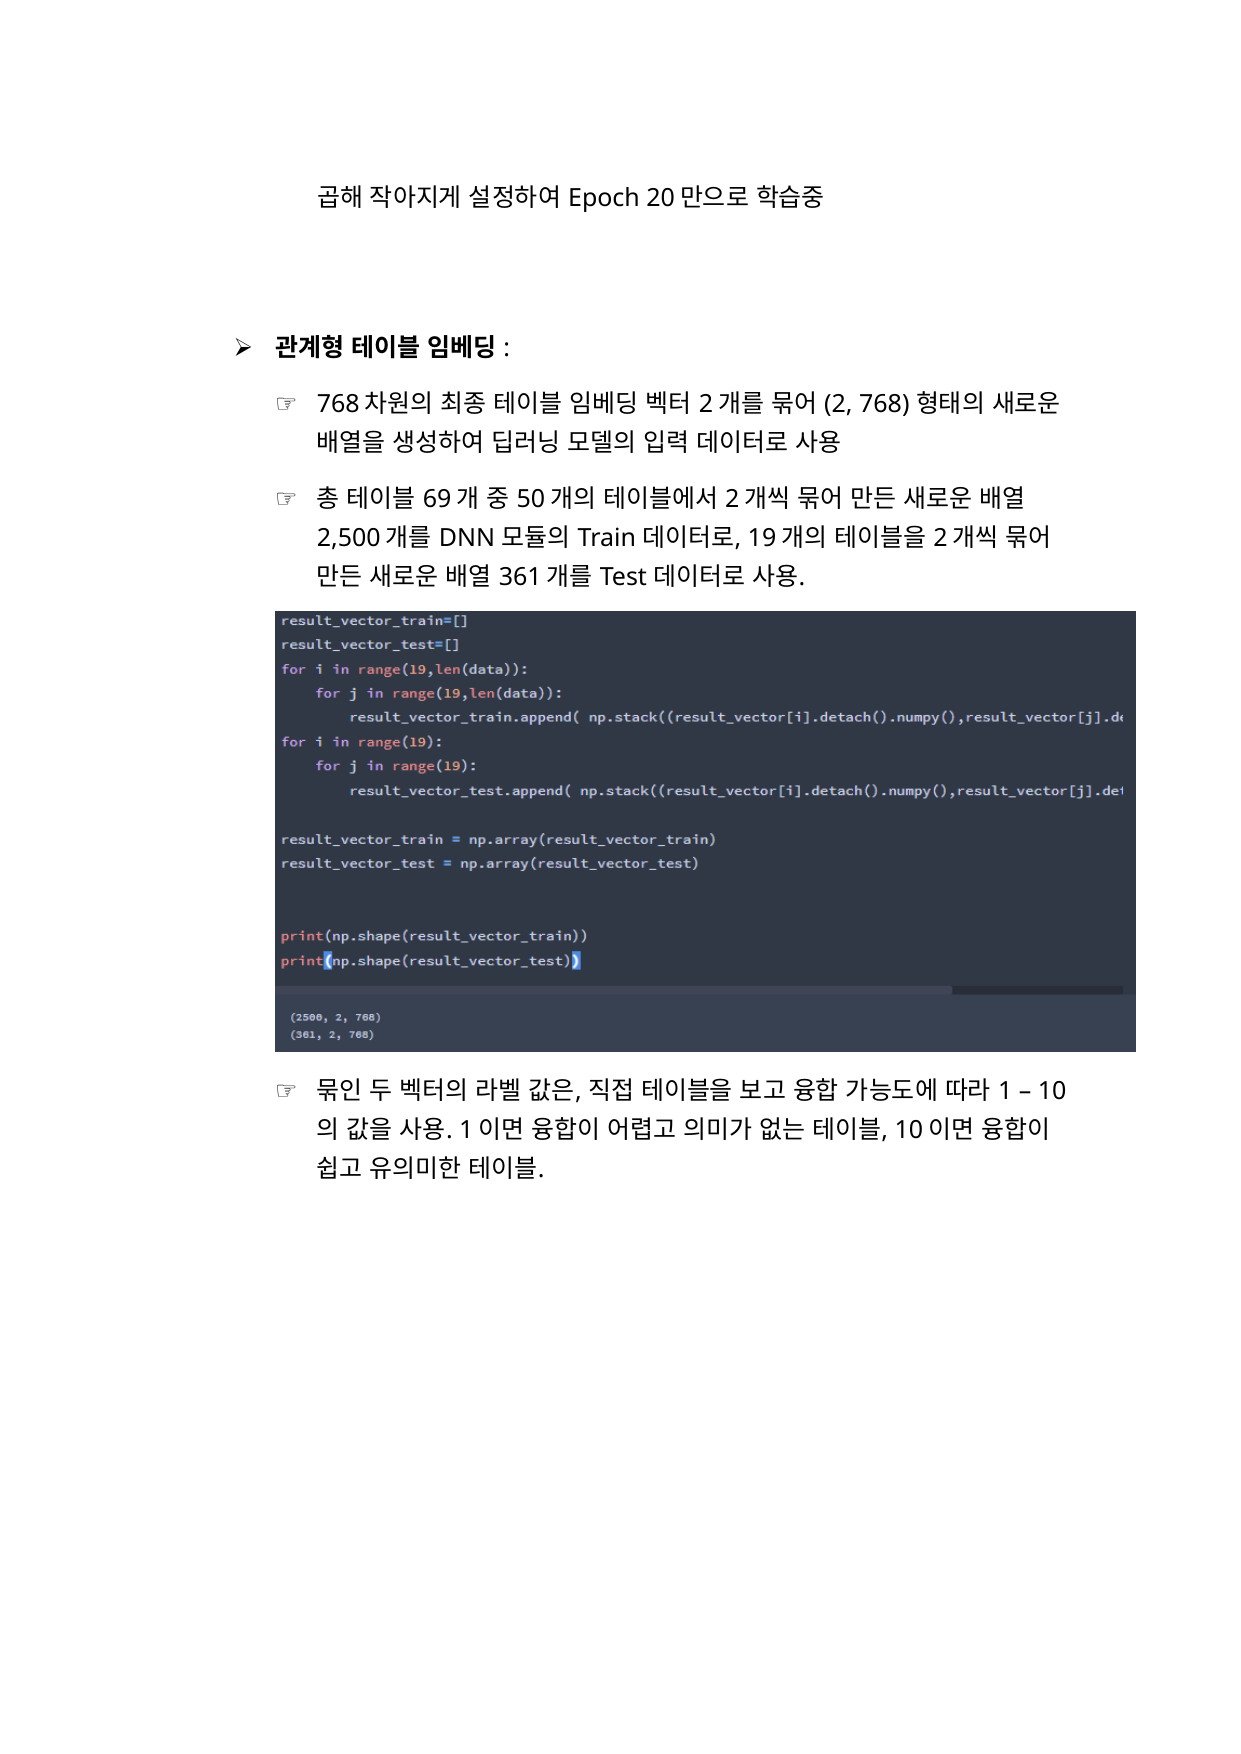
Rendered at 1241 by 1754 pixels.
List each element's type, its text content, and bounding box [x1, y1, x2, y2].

list 768차원의 최종 테이블 임베딩 벡터 2개를 묶어 (2, 768) 형태의 새로운 배열을 생성하여 딥러닝 모델의 입력 데이터로 사용 [275, 383, 1090, 458]
list 총 테이블 69개 중 50개의 테이블에서 2개씩 묶어 만든 새로운 배열 2,500개를 DNN 모듈의 Train 데이터로, 19개의 테이블을 2개씩 묶어 만든 새로운 배열 361개를 Test 데이터로 사용. [275, 478, 1090, 592]
list 관계형 테이블 임베딩 : [233, 327, 1090, 364]
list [275, 177, 1090, 213]
picture [275, 611, 1136, 1052]
list 묶인 두 벡터의 라벨 값은, 직접 테이블을 보고 융합 가능도에 따라 1 – 10의 값을 사용. 1이면 융합이 어렵고 의미가 없는 테이블, 10이면 융합이 쉽고 유의미한 테이블. [275, 1070, 1090, 1185]
